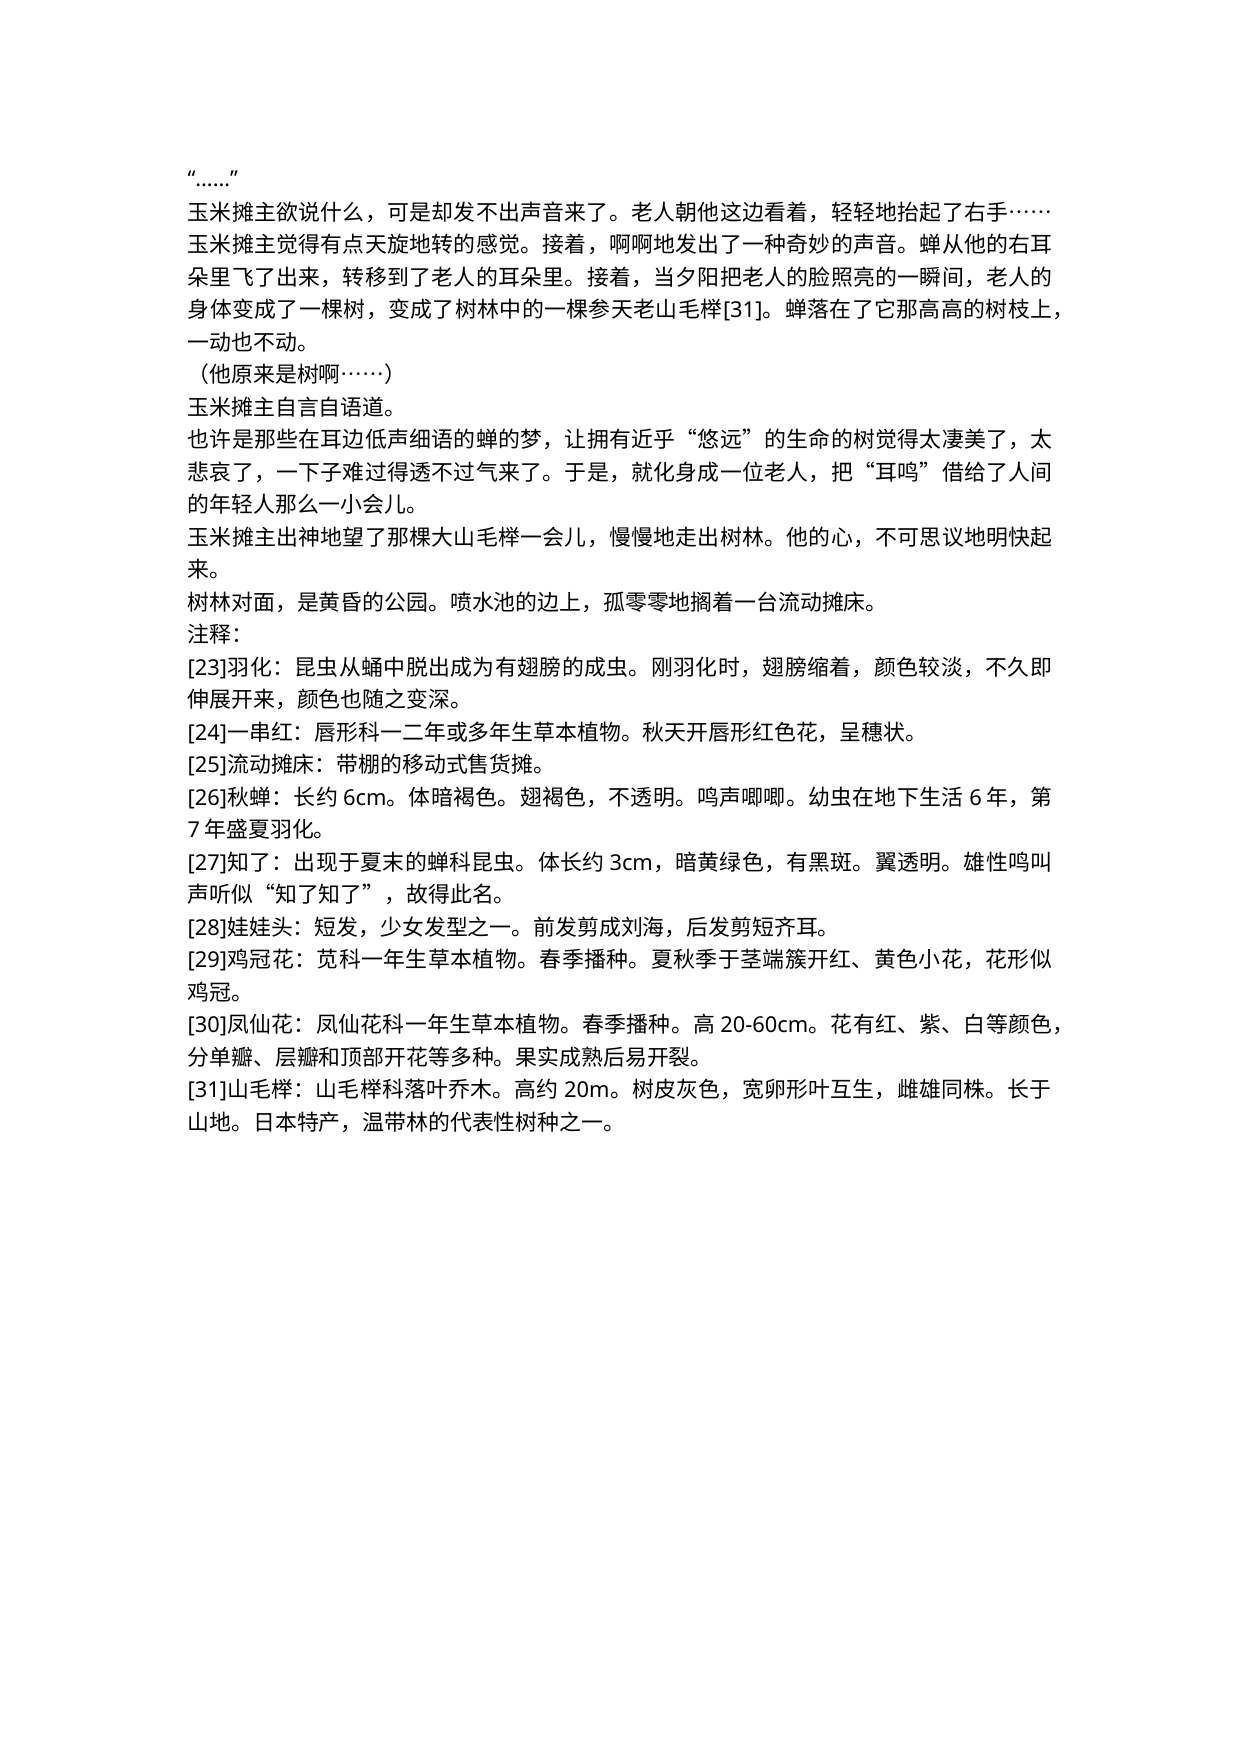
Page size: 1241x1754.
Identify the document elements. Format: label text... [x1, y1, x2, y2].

text 玉米摊主出神地望了那棵大山毛榉一会儿，慢慢地走出树林。他的心，不可思议地明快起来。 [187, 519, 1053, 584]
text [29]鸡冠花：苋科一年生草本植物。春季播种。夏秋季于茎端簇开红、黄色小花，花形似鸡冠。 [187, 942, 1053, 1007]
text [25]流动摊床：带棚的移动式售货摊。 [187, 747, 1053, 779]
text 玉米摊主欲说什么，可是却发不出声音来了。老人朝他这边看着，轻轻地抬起了右手……玉米摊主觉得有点天旋地转的感觉。接着，啊啊地发出了一种奇妙的声音。蝉从他的右耳朵里飞了出来，转移到了老人的耳朵里。接着，当夕阳把老人的脸照亮的一瞬间，老人的身体变成了一棵树，变成了树林中的一棵参天老山毛榉[31]。蝉落在了它那高高的树枝上，一动也不动。 [187, 194, 1053, 357]
text “……” [187, 162, 1053, 194]
text （他原来是树啊……） [187, 357, 1053, 389]
text 也许是那些在耳边低声细语的蝉的梦，让拥有近乎“悠远”的生命的树觉得太凄美了，太悲哀了，一下子难过得透不过气来了。于是，就化身成一位老人，把“耳鸣”借给了人间的年轻人那么一小会儿。 [187, 422, 1053, 519]
text 玉米摊主自言自语道。 [187, 389, 1053, 422]
text [28]娃娃头：短发，少女发型之一。前发剪成刘海，后发剪短齐耳。 [187, 909, 1053, 942]
text [24]一串红：唇形科一二年或多年生草本植物。秋天开唇形红色花，呈穗状。 [187, 714, 1053, 747]
text [30]凤仙花：凤仙花科一年生草本植物。春季播种。高20-60cm。花有红、紫、白等颜色，分单瓣、层瓣和顶部开花等多种。果实成熟后易开裂。 [187, 1007, 1053, 1072]
text 注释： [187, 617, 1053, 649]
text [27]知了：出现于夏末的蝉科昆虫。体长约3cm，暗黄绿色，有黑斑。翼透明。雄性鸣叫声听似“知了知了”，故得此名。 [187, 844, 1053, 909]
text 树林对面，是黄昏的公园。喷水池的边上，孤零零地搁着一台流动摊床。 [187, 584, 1053, 617]
text [23]羽化：昆虫从蛹中脱出成为有翅膀的成虫。刚羽化时，翅膀缩着，颜色较淡，不久即伸展开来，颜色也随之变深。 [187, 649, 1053, 714]
text [26]秋蝉：长约6cm。体暗褐色。翅褐色，不透明。鸣声唧唧。幼虫在地下生活6年，第7年盛夏羽化。 [187, 779, 1053, 844]
text [31]山毛榉：山毛榉科落叶乔木。高约20m。树皮灰色，宽卵形叶互生，雌雄同株。长于山地。日本特产，温带林的代表性树种之一。 [187, 1072, 1053, 1137]
